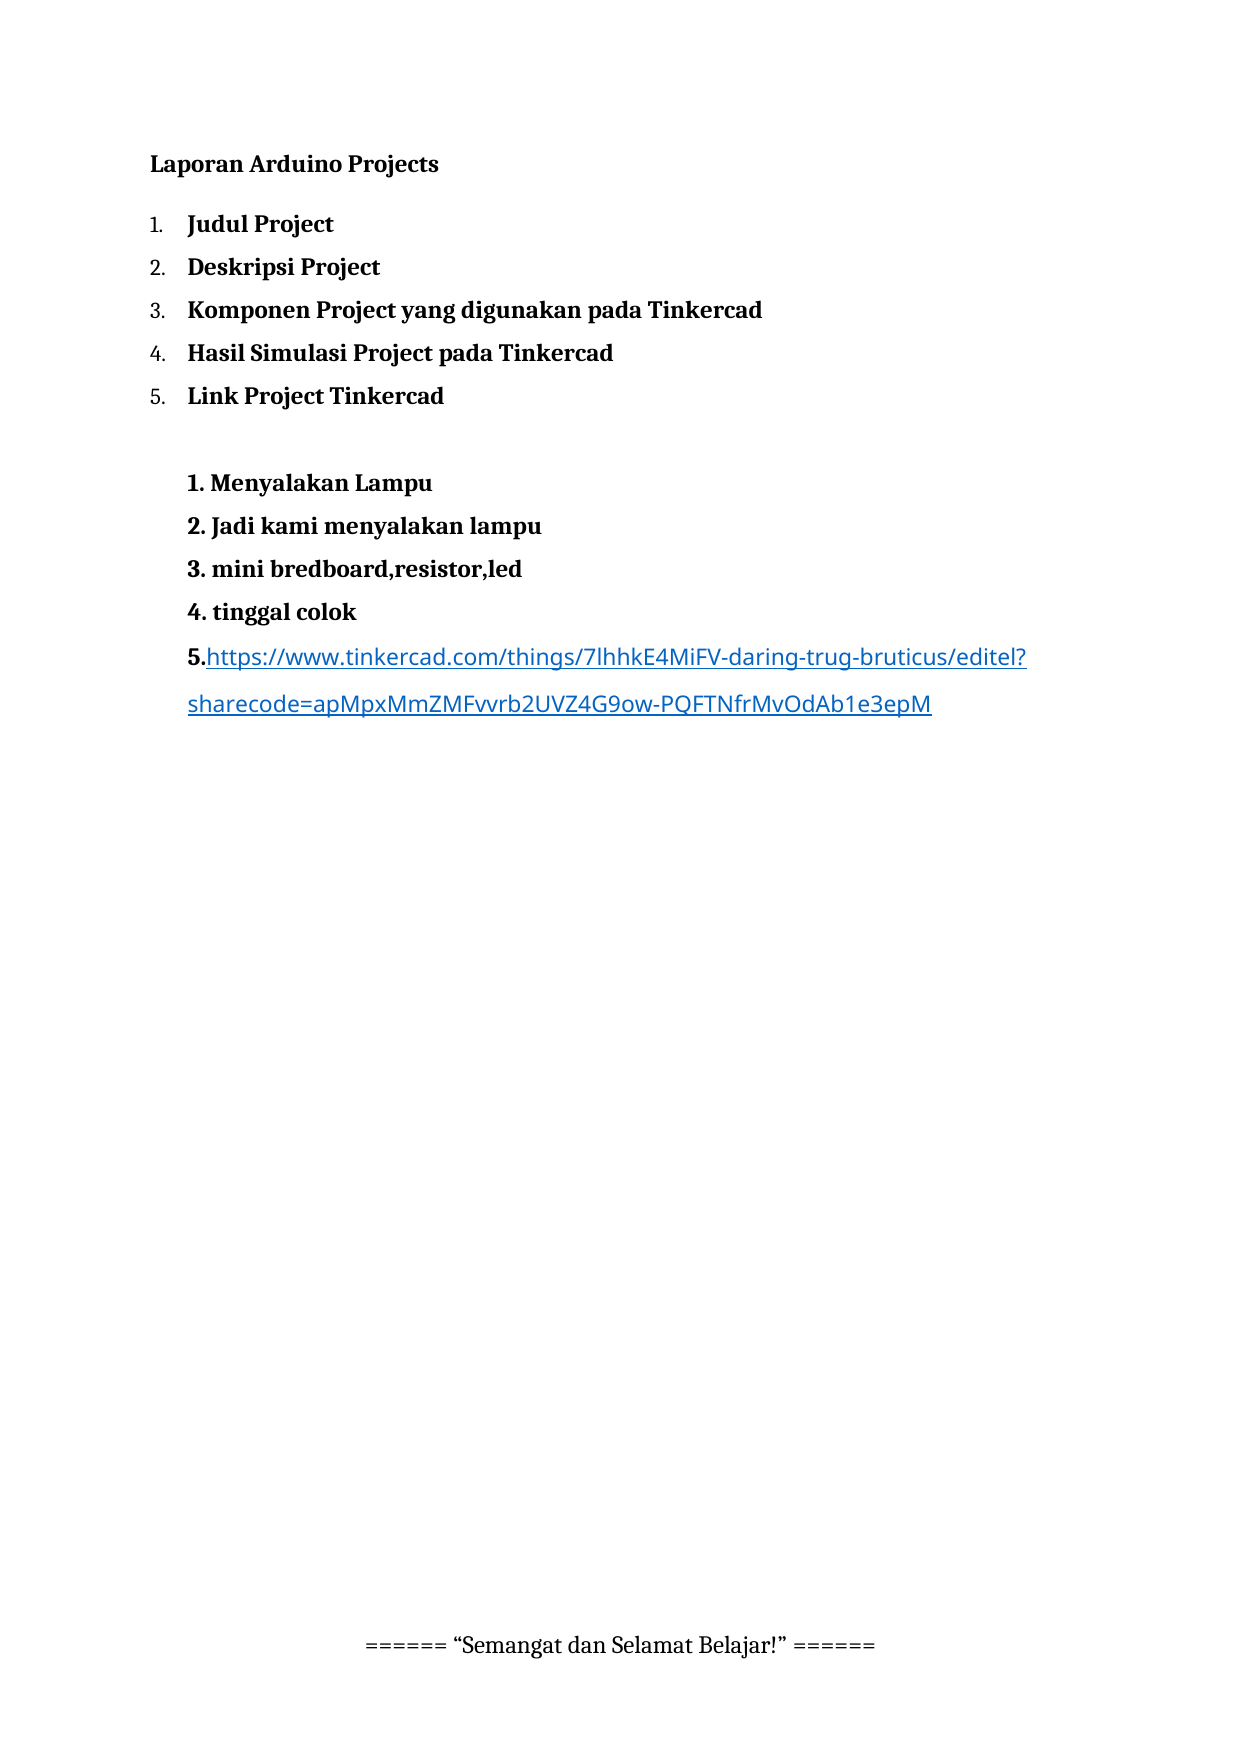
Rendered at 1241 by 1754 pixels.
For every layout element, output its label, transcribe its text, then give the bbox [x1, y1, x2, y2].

list 5.https://www.tinkercad.com/things/7lhhkE4MiFV-daring-trug-bruticus/editel?sharecode=apMpxMmZMFvvrb2UVZ4G9ow-PQFTNfrMvOdAb1e3epM [187, 641, 1090, 719]
list 4. tinggal colok [187, 598, 1090, 627]
list Komponen Project yang digunakan pada Tinkercad [150, 296, 1090, 325]
text Laporan Arduino Projects [150, 150, 1090, 179]
list Deskripsi Project [150, 253, 1090, 282]
list Judul Project [150, 210, 1090, 238]
list 2. Jadi kami menyalakan lampu [187, 512, 1090, 540]
list Hasil Simulasi Project pada Tinkercad [150, 339, 1090, 368]
list 3. mini bredboard,resistor,led [187, 555, 1090, 583]
list 1. Menyalakan Lampu [187, 468, 1090, 497]
list Link Project Tinkercad [150, 382, 1090, 411]
